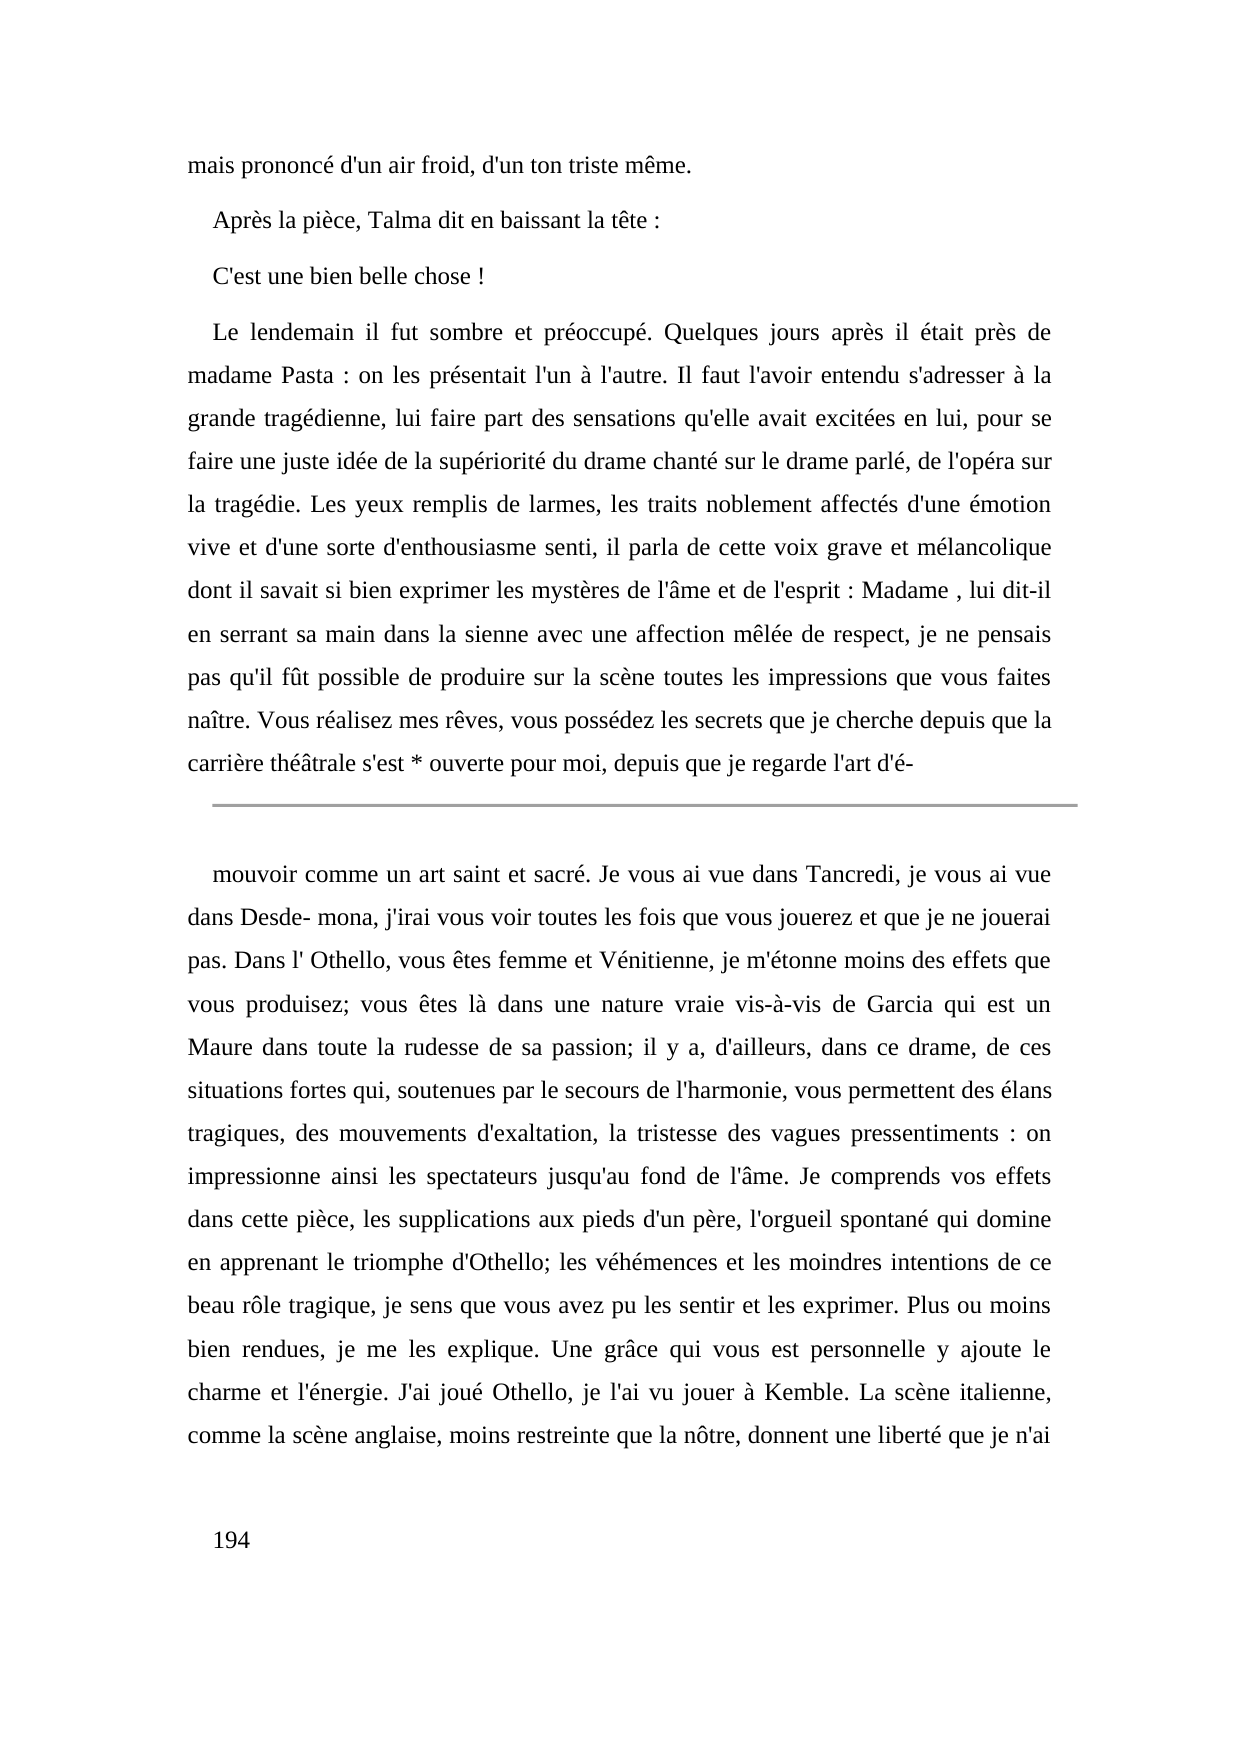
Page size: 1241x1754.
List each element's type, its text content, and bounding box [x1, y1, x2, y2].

text Après la pièce, Talma dit en baissant la tête : [187, 206, 1053, 234]
text Le lendemain il fut sombre et préoccupé. Quelques jours après il était près de madame Pasta : on les présentait l'un à l'autre. Il faut l'avoir entendu s'adresser à la grande tragédienne, lui faire part des sensations qu'elle avait excitées en lui, pour se faire une juste idée de la supériorité du drame chanté sur le drame parlé, de l'opéra sur la tragédie. Les yeux remplis de larmes, les traits noblement affectés d'une émotion vive et d'une sorte d'enthousiasme senti, il parla de cette voix grave et mélancolique dont il savait si bien exprimer les mystères de l'âme et de l'esprit : Madame , lui dit-il en serrant sa main dans la sienne avec une affection mêlée de respect, je ne pensais pas qu'il fût possible de produire sur la scène toutes les impressions que vous faites naître. Vous réalisez mes rêves, vous possédez les secrets que je cherche depuis que la carrière théâtrale s'est * ouverte pour moi, depuis que je regarde l'art d'é- [187, 317, 1053, 777]
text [187, 150, 1053, 179]
text C'est une bien belle chose ! [187, 261, 1053, 290]
